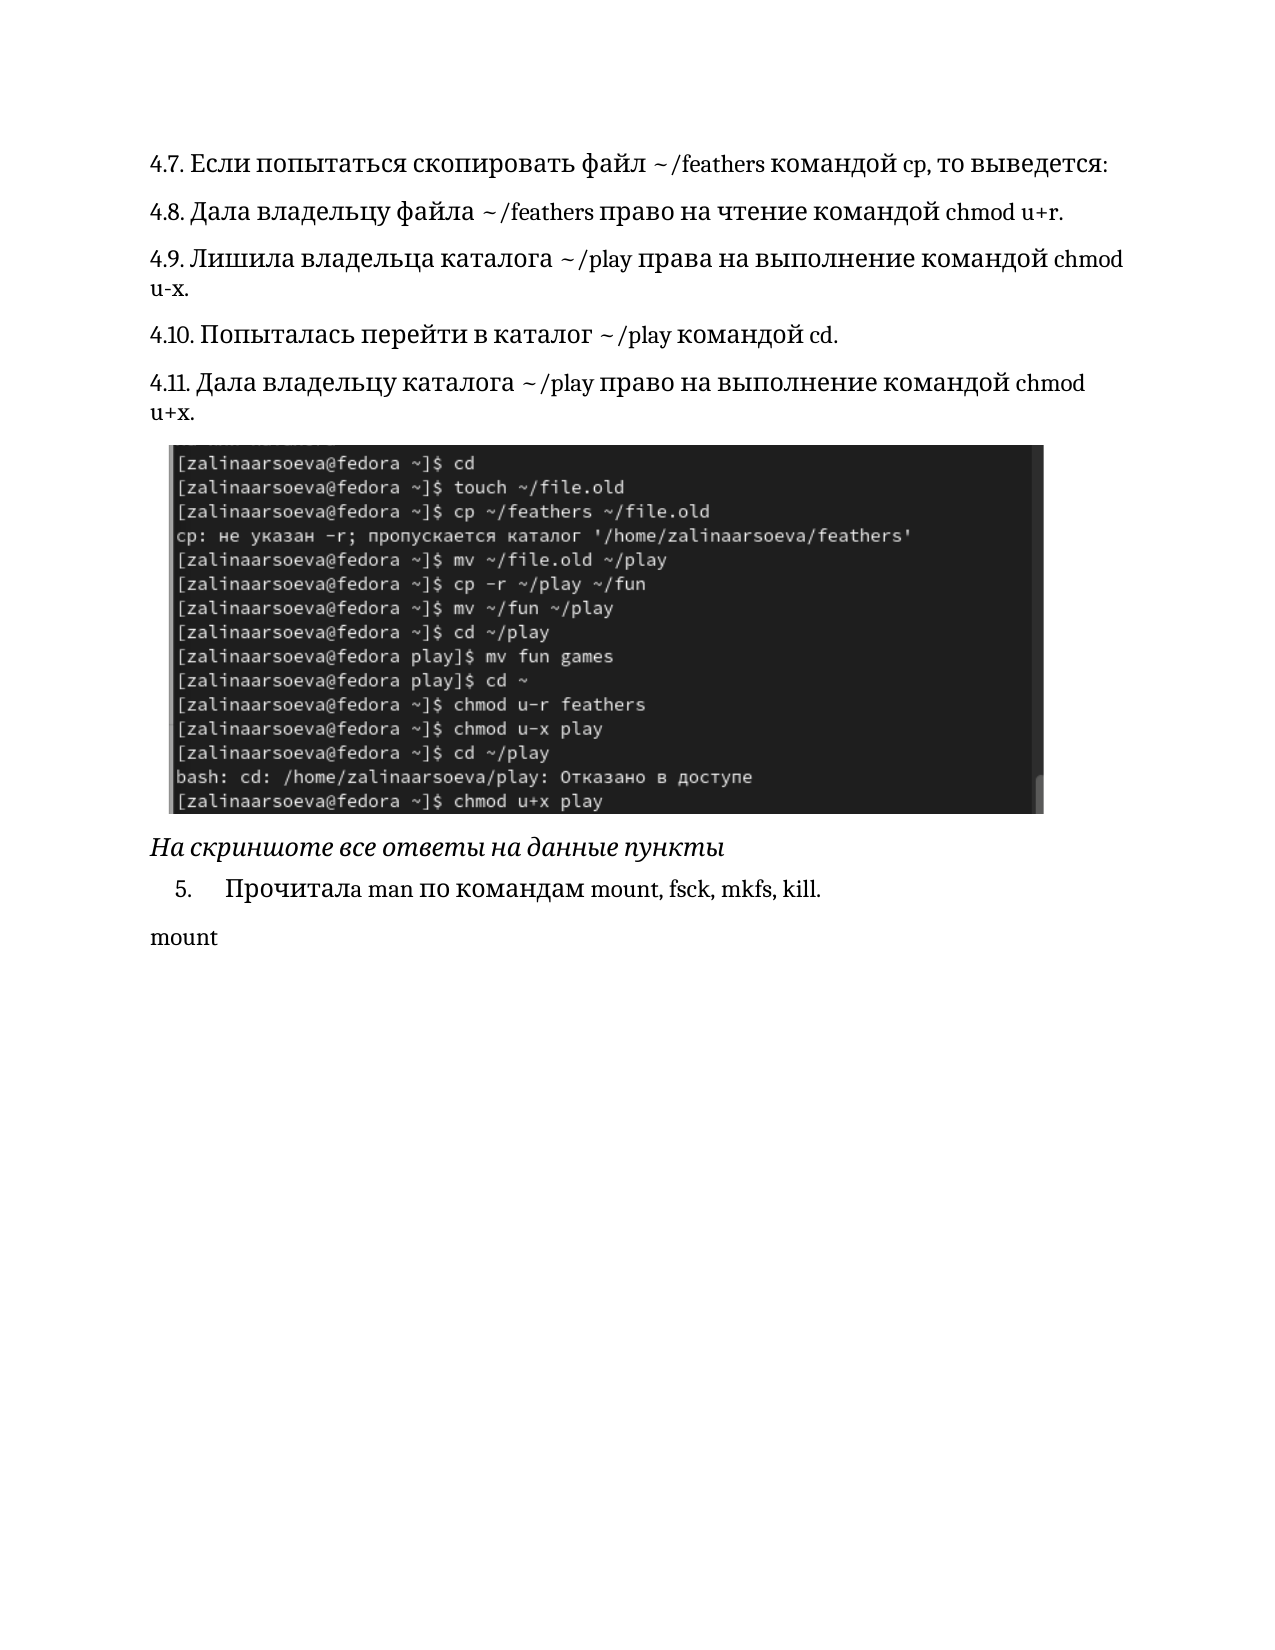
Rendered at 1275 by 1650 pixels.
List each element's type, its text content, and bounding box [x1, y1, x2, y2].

picture [168, 445, 1044, 814]
list Прочиталa man по командам mount, fsck, mkfs, kill. [175, 875, 1125, 904]
text 4.9. Лишила владельца каталога ~/play права на выполнение командой chmod u-x. [150, 245, 1125, 302]
text 4.11. Дала владельцу каталога ~/play право на выполнение командой chmod u+x. [150, 369, 1125, 426]
text 4.8. Дала владельцу файла ~/feathers право на чтение командой chmod u+r. [150, 197, 1125, 226]
text На скриншоте все ответы на данные пункты [150, 834, 1125, 863]
text 4.7. Если попытаться скопировать файл ~/feathers командой cp, то выведется: [150, 150, 1125, 179]
text mount [150, 923, 1125, 951]
text 4.10. Попыталась перейти в каталог ~/play командой cd. [150, 321, 1125, 350]
